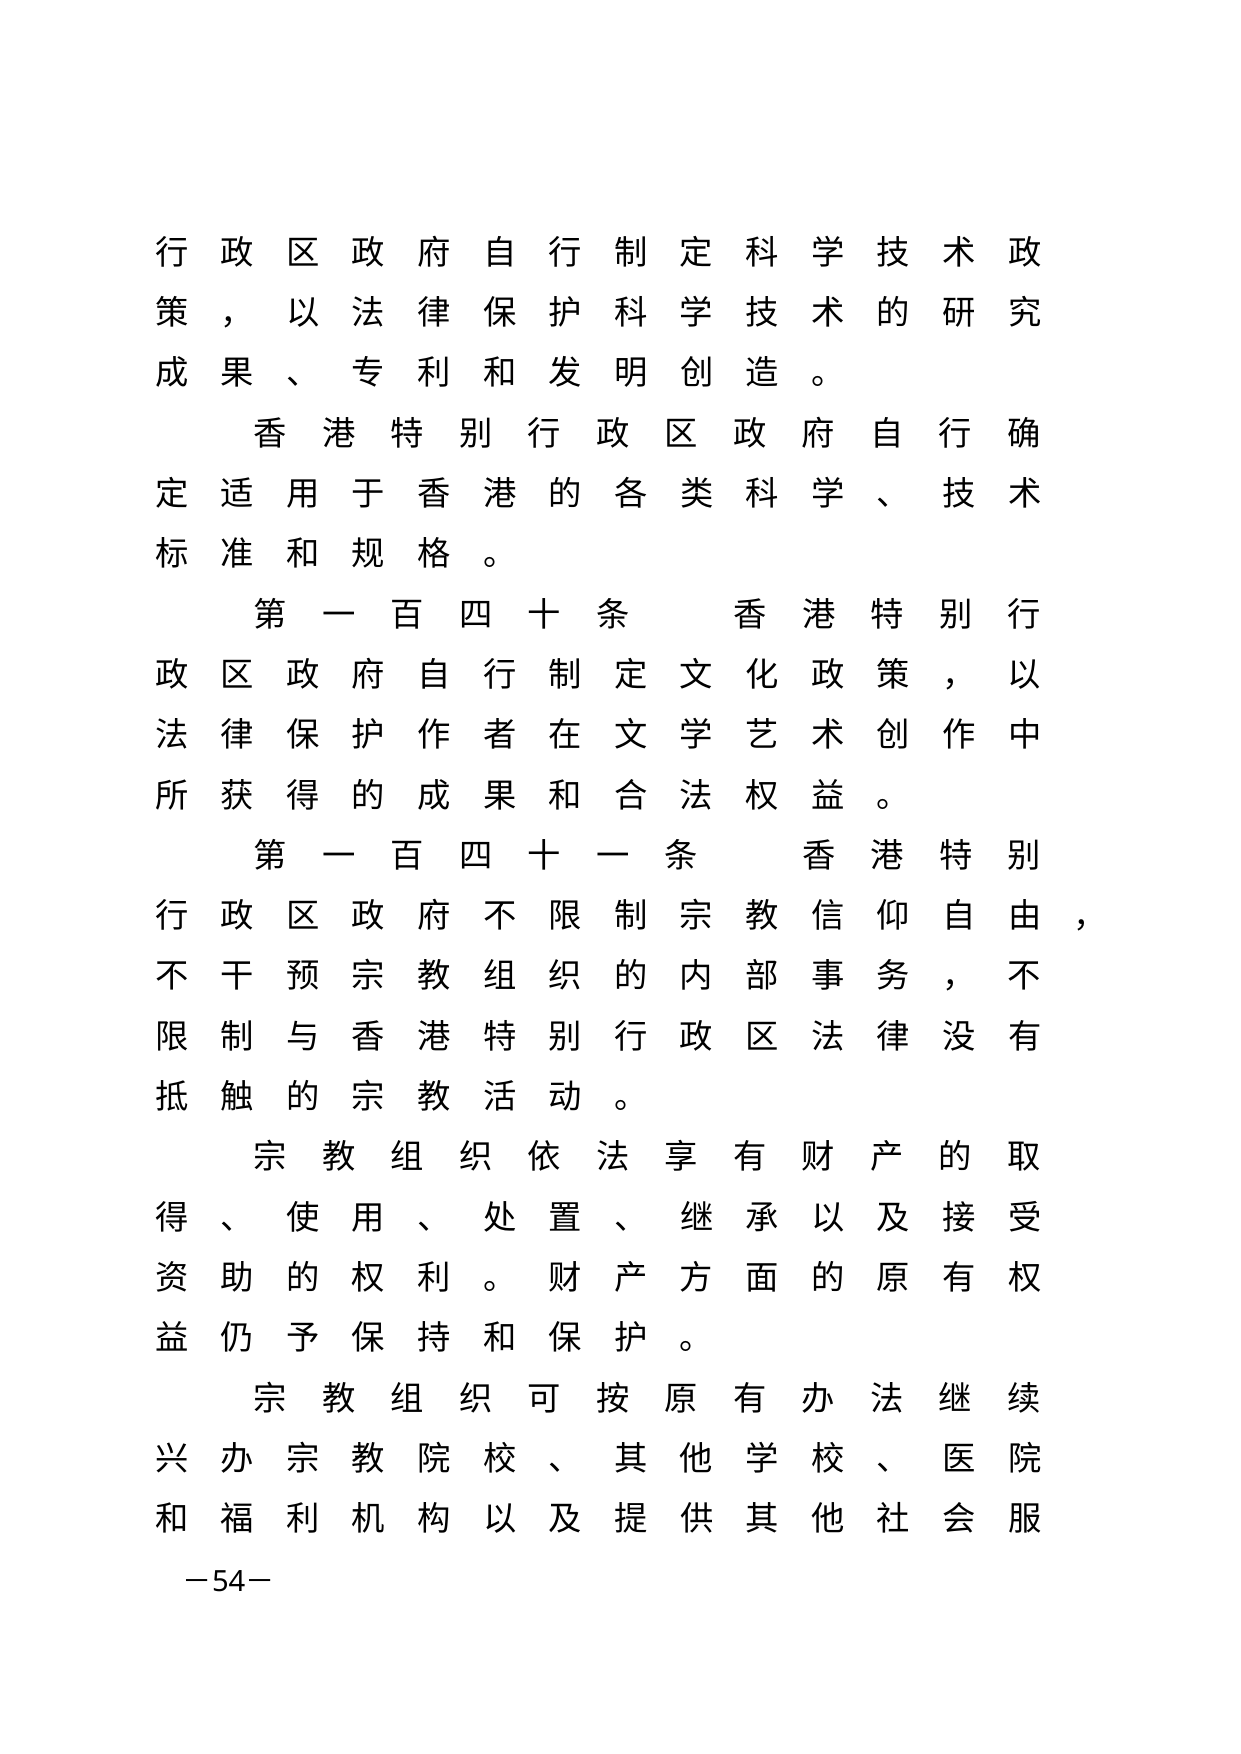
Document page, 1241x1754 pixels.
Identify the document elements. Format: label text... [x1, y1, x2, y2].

text 第一百四十一条 香港特别行政区政府不限制宗教信仰自由，不干预宗教组织的内部事务，不限制与香港特别行政区法律没有抵触的宗教活动。 [155, 823, 1073, 1124]
text 宗教组织可按原有办法继续兴办宗教院校、其他学校、医院和福利机构以及提供其他社会服务。 [155, 1365, 1073, 1546]
text 香港特别行政区政府自行确定适用于香港的各类科学、技术标准和规格。 [155, 400, 1073, 581]
text 第一百三十九条 香港特别行政区政府自行制定科学技术政策，以法律保护科学技术的研究成果、专利和发明创造。 [155, 219, 1073, 400]
text 第一百四十条 香港特别行政区政府自行制定文化政策，以法律保护作者在文学艺术创作中所获得的成果和合法权益。 [155, 581, 1073, 823]
text 宗教组织依法享有财产的取得、使用、处置、继承以及接受资助的权利。财产方面的原有权益仍予保持和保护。 [155, 1124, 1073, 1365]
